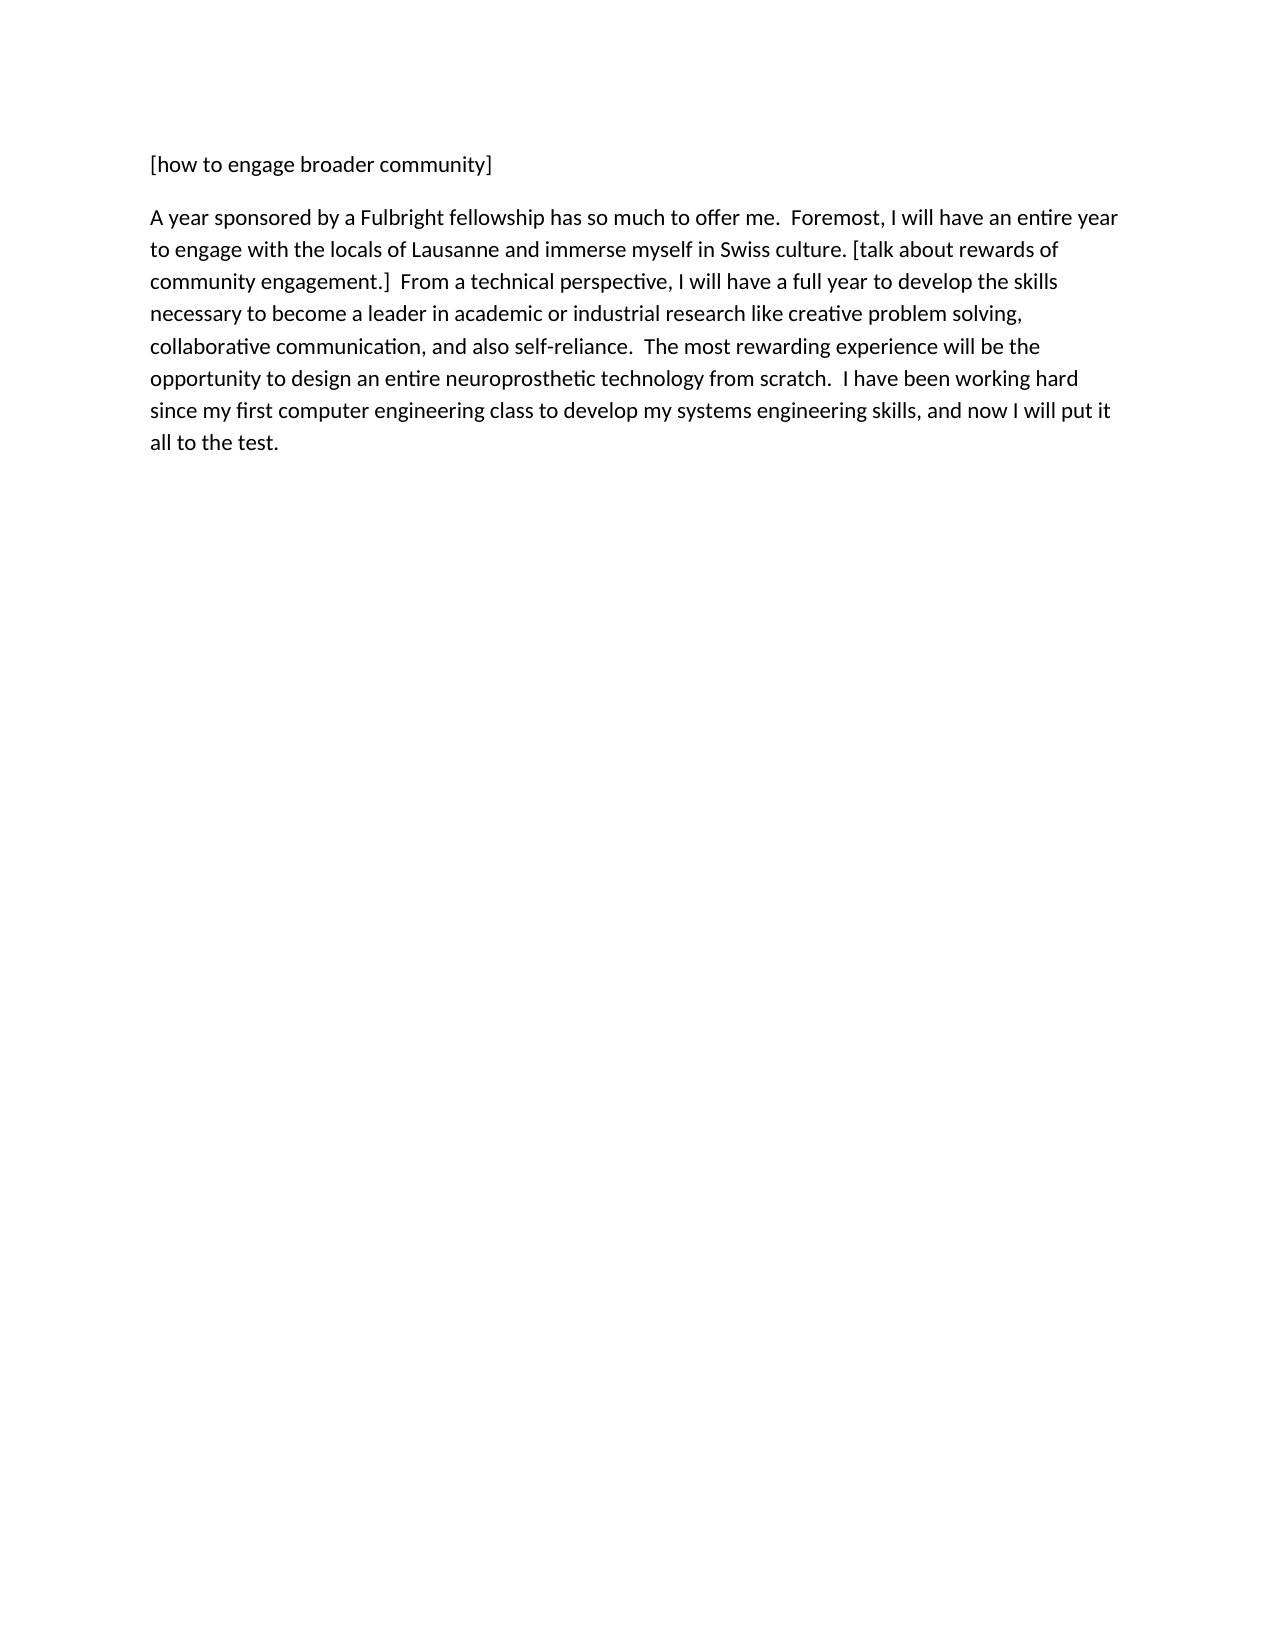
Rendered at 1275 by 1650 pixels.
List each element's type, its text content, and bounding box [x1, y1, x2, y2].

text A year sponsored by a Fulbright fellowship has so much to offer me. Foremost, I will have an entire year to engage with the locals of Lausanne and immerse myself in Swiss culture. [talk about rewards of community engagement.] From a technical perspective, I will have a full year to develop the skills necessary to become a leader in academic or industrial research like creative problem solving, collaborative communication, and also self-reliance. The most rewarding experience will be the opportunity to design an entire neuroprosthetic technology from scratch. I have been working hard since my first computer engineering class to develop my systems engineering skills, and now I will put it all to the test. [150, 203, 1125, 456]
text [how to engage broader community] [150, 150, 1125, 178]
